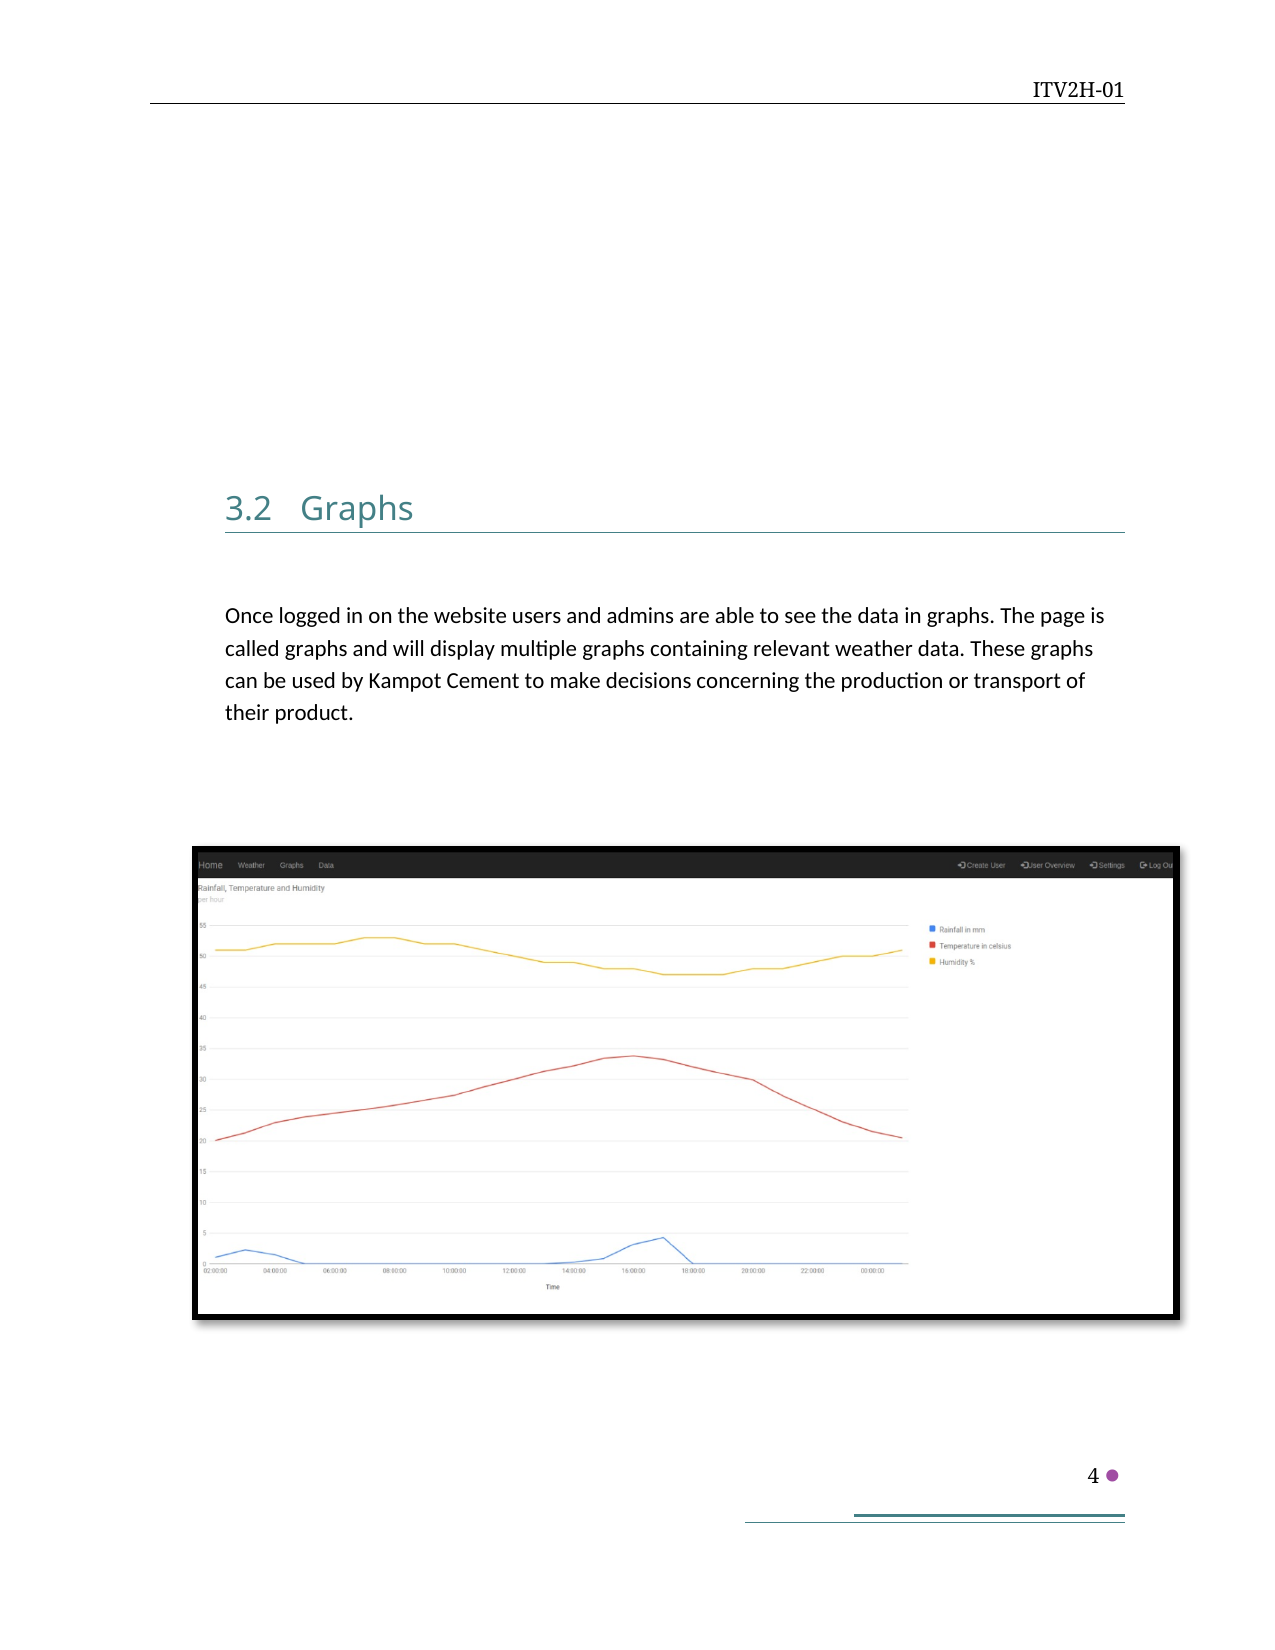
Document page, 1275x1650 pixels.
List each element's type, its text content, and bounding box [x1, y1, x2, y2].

picture [198, 852, 1173, 1314]
subtitle Graphs [225, 485, 1125, 532]
text Once logged in on the website users and admins are able to see the data in graphs. The page is called graphs and will display multiple graphs containing relevant weather data. These graphs can be used by Kampot Cement to make decisions concerning the production or transport of their product. [225, 601, 1125, 726]
